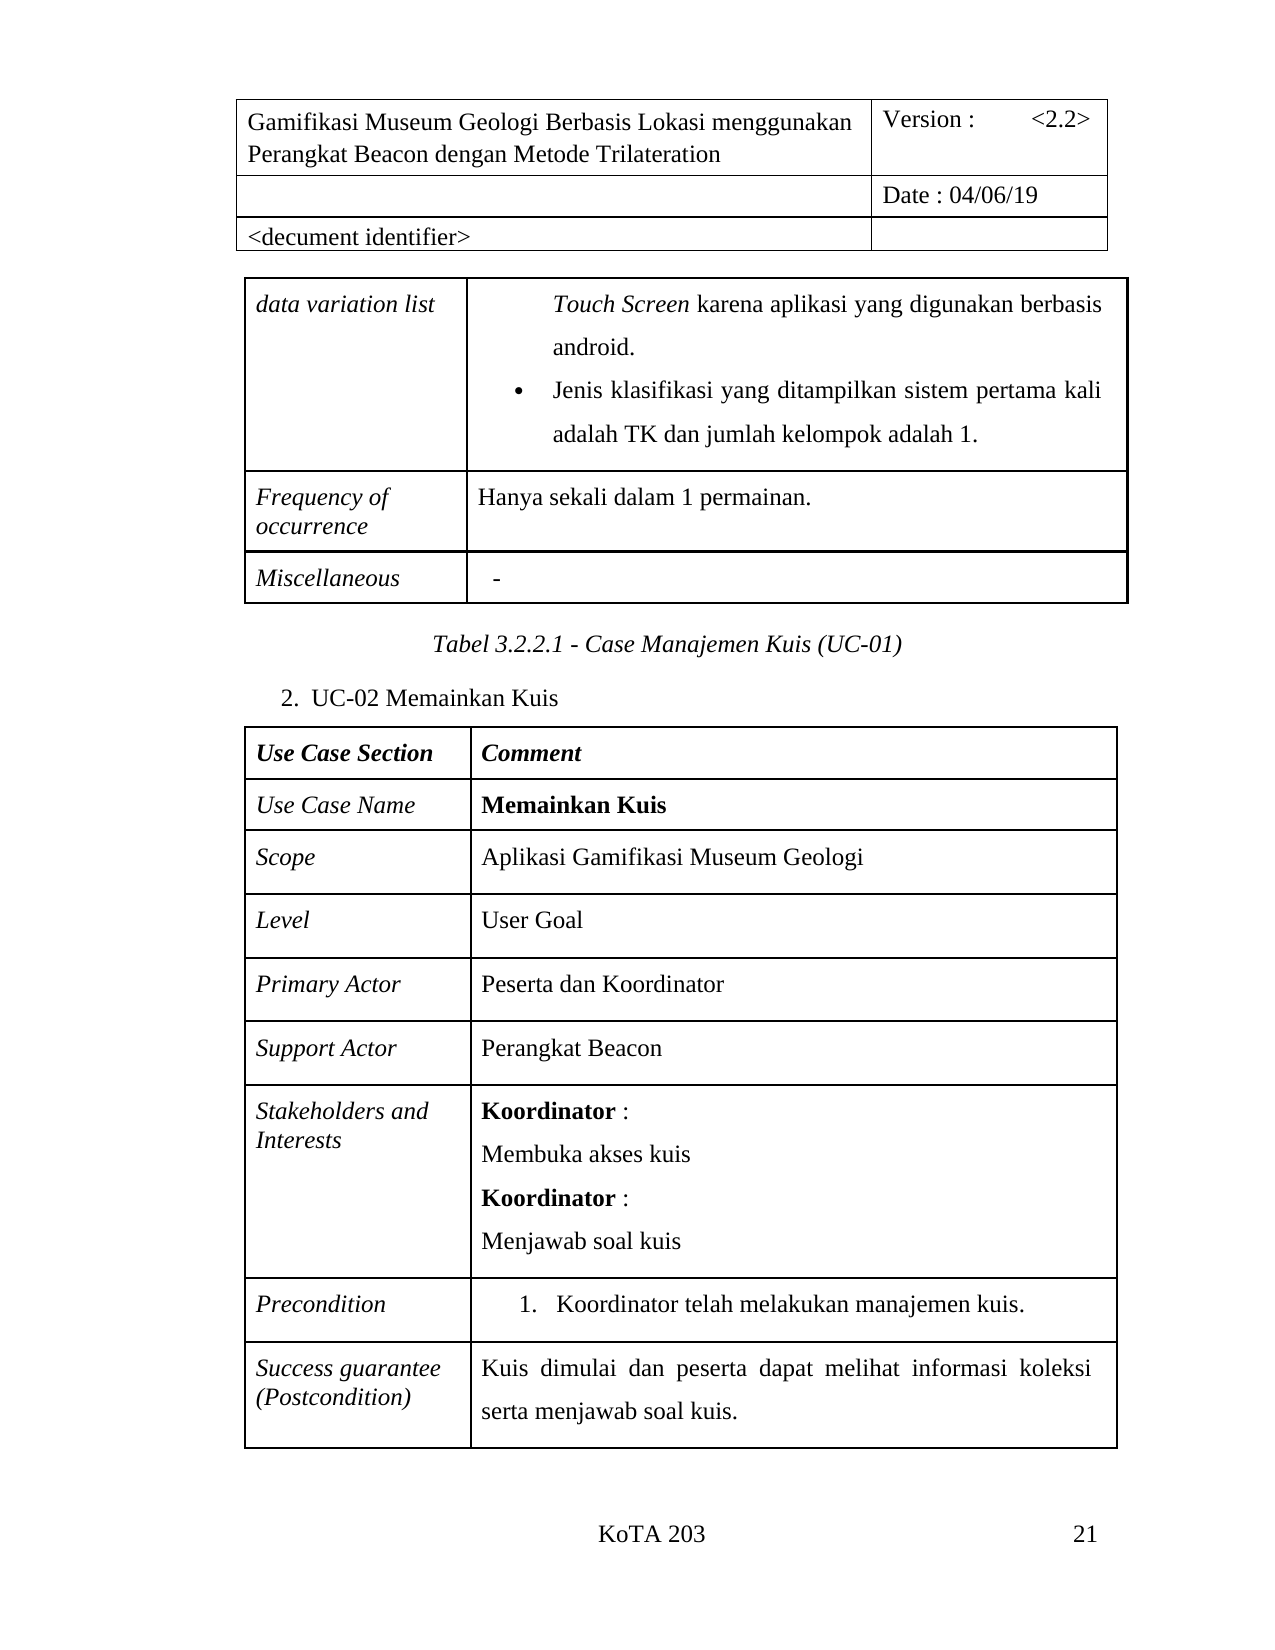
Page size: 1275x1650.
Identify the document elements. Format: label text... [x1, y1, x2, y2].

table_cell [468, 279, 1126, 470]
table_cell Precondition [246, 1279, 470, 1341]
list UC-02 Memainkan Kuis [281, 683, 1098, 712]
table_cell Koordinator : Membuka akses kuis Koordinator : Menjawab soal kuis [472, 1086, 1116, 1277]
table_header Comment [472, 728, 1116, 778]
table_cell Hanya sekali dalam 1 permainan. [468, 472, 1126, 550]
table_cell Stakeholders and Interests [246, 1086, 470, 1277]
table_cell User Goal [472, 895, 1116, 957]
table_cell Frequency of occurrence [246, 472, 466, 550]
table_cell Aplikasi Gamifikasi Museum Geologi [472, 831, 1116, 893]
table_cell Peserta dan Koordinator [472, 959, 1116, 1020]
table_cell Level [246, 895, 470, 957]
table_cell - [468, 553, 1126, 602]
table_cell Success guarantee (Postcondition) [246, 1343, 470, 1447]
table_cell Perangkat Beacon [472, 1022, 1116, 1084]
table_cell Memainkan Kuis [472, 780, 1116, 829]
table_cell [246, 279, 466, 470]
table_cell Kuis dimulai dan peserta dapat melihat informasi koleksi serta menjawab soal kuis. [472, 1343, 1116, 1447]
table_cell Koordinator telah melakukan manajemen kuis. [472, 1279, 1116, 1341]
table_cell Support Actor [246, 1022, 470, 1084]
table_cell Primary Actor [246, 959, 470, 1020]
table_cell Miscellaneous [246, 553, 466, 602]
table_header Use Case Section [246, 728, 470, 778]
table_cell Use Case Name [246, 780, 470, 829]
text Tabel 3.2.2.1 - Case Manajemen Kuis (UC-01) [236, 629, 1098, 658]
table_cell Scope [246, 831, 470, 893]
